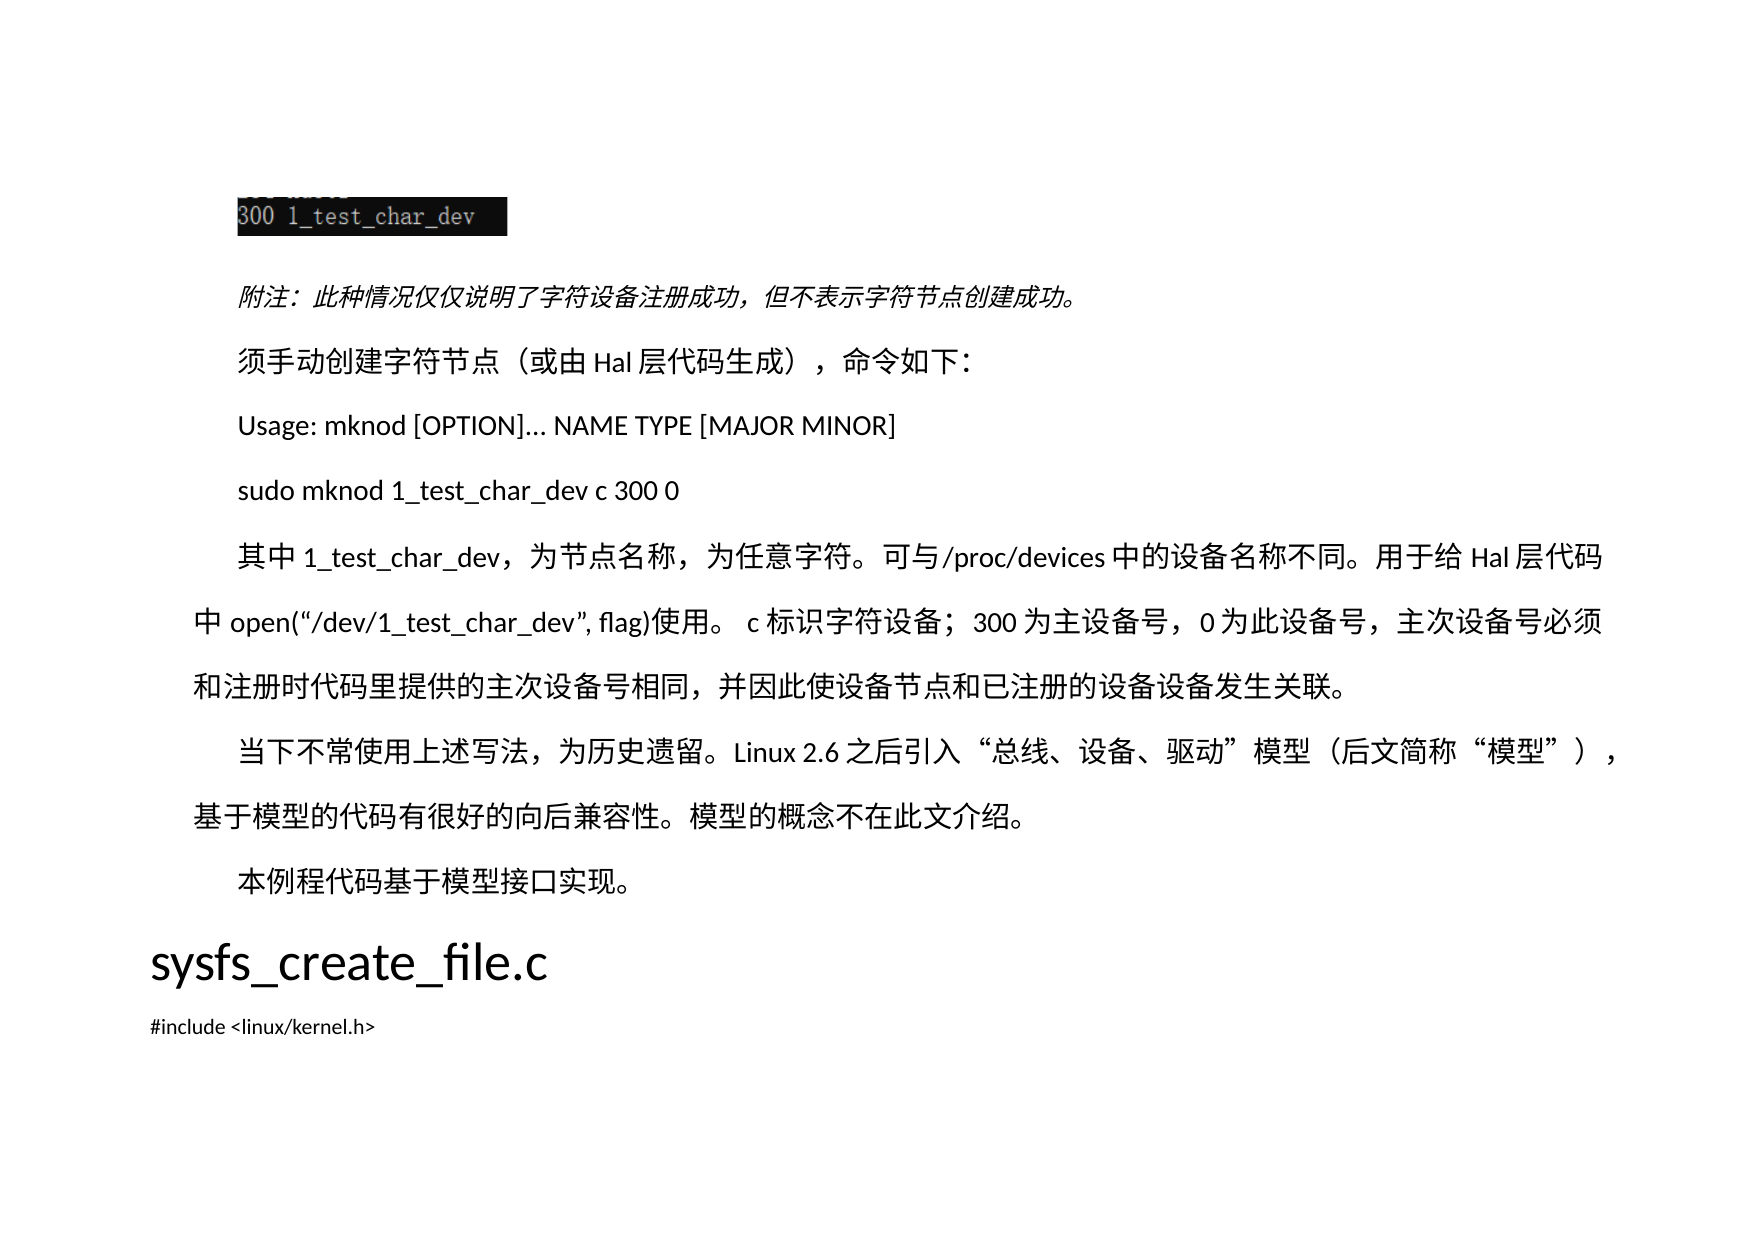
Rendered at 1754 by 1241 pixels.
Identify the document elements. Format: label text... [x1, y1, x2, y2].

text 其中1_test_char_dev，为节点名称，为任意字符。可与/proc/devices中的设备名称不同。用于给Hal层代码中 open(“/dev/1_test_char_dev”, flag)使用。 c 标识字符设备；300为主设备号，0为此设备号，主次设备号必须和注册时代码里提供的主次设备号相同，并因此使设备节点和已注册的设备设备发生关联。 [194, 523, 1604, 718]
text sysfs_create_file.c [150, 913, 1604, 1010]
text 当下不常使用上述写法，为历史遗留。Linux 2.6之后引入“总线、设备、驱动”模型（后文简称“模型”），基于模型的代码有很好的向后兼容性。模型的概念不在此文介绍。 [194, 718, 1604, 848]
text #include <linux/kernel.h> [150, 1010, 1604, 1043]
text sudo mknod 1_test_char_dev c 300 0 [194, 458, 1604, 523]
picture [237, 197, 508, 236]
text Usage: mknod [OPTION]... NAME TYPE [MAJOR MINOR] [194, 393, 1604, 458]
text 附注：此种情况仅仅说明了字符设备注册成功，但不表示字符节点创建成功。 [194, 263, 1604, 328]
text 本例程代码基于模型接口实现。 [194, 848, 1604, 913]
text 须手动创建字符节点（或由Hal层代码生成），命令如下： [194, 328, 1604, 393]
